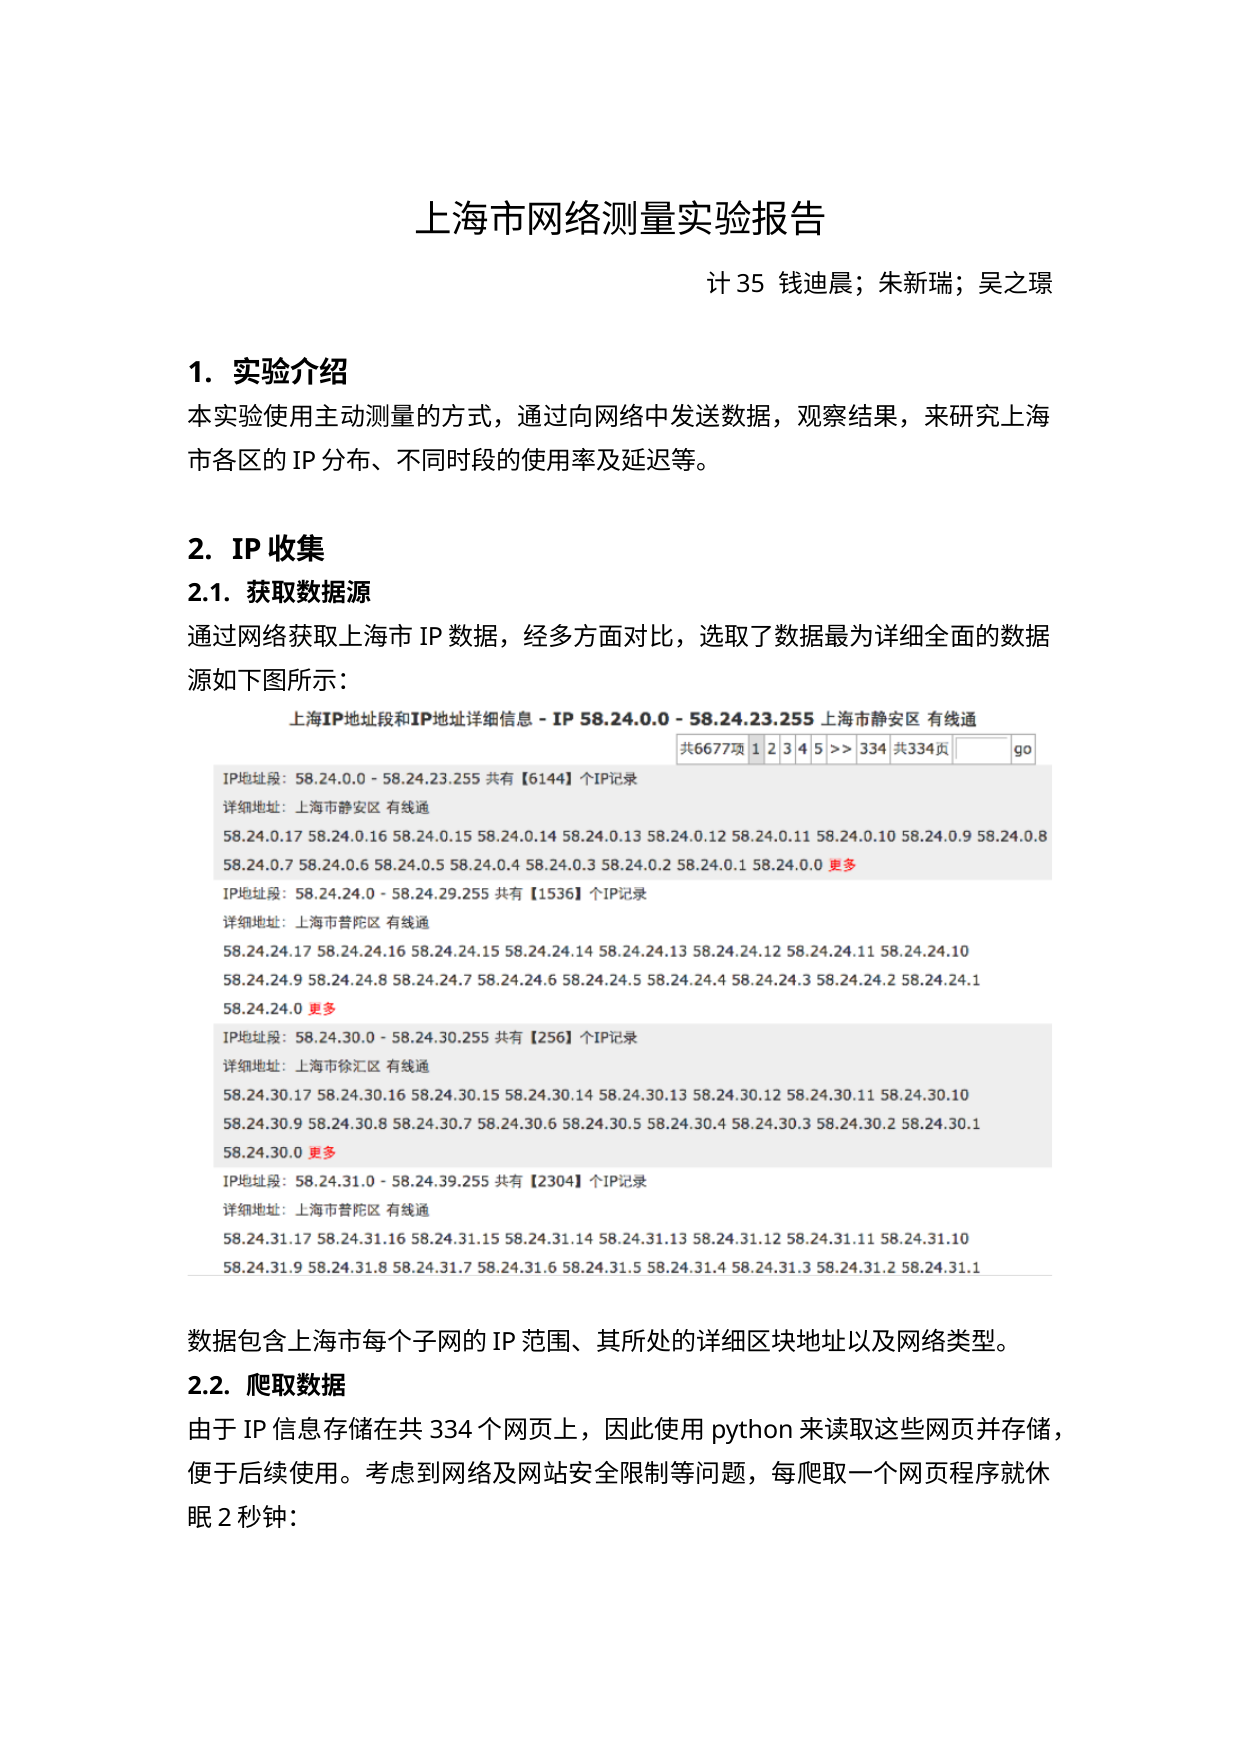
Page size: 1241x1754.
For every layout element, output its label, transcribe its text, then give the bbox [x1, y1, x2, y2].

text 数据包含上海市每个子网的IP范围、其所处的详细区块地址以及网络类型。 [187, 1318, 1053, 1362]
text 由于IP信息存储在共334个网页上，因此使用python来读取这些网页并存储，便于后续使用。考虑到网络及网站安全限制等问题，每爬取一个网页程序就休眠2秒钟： [187, 1406, 1053, 1538]
list 实验介绍 [187, 348, 1053, 392]
text 计35 钱迪晨；朱新瑞；吴之璟 [187, 260, 1053, 304]
picture [187, 700, 1053, 1276]
list IP收集 [187, 524, 1053, 568]
list 获取数据源 [187, 568, 1053, 613]
list 爬取数据 [187, 1362, 1053, 1406]
text 通过网络获取上海市IP数据，经多方面对比，选取了数据最为详细全面的数据源如下图所示： [187, 613, 1053, 700]
text 上海市网络测量实验报告 [187, 172, 1053, 260]
text 本实验使用主动测量的方式，通过向网络中发送数据，观察结果，来研究上海市各区的IP分布、不同时段的使用率及延迟等。 [187, 392, 1053, 480]
